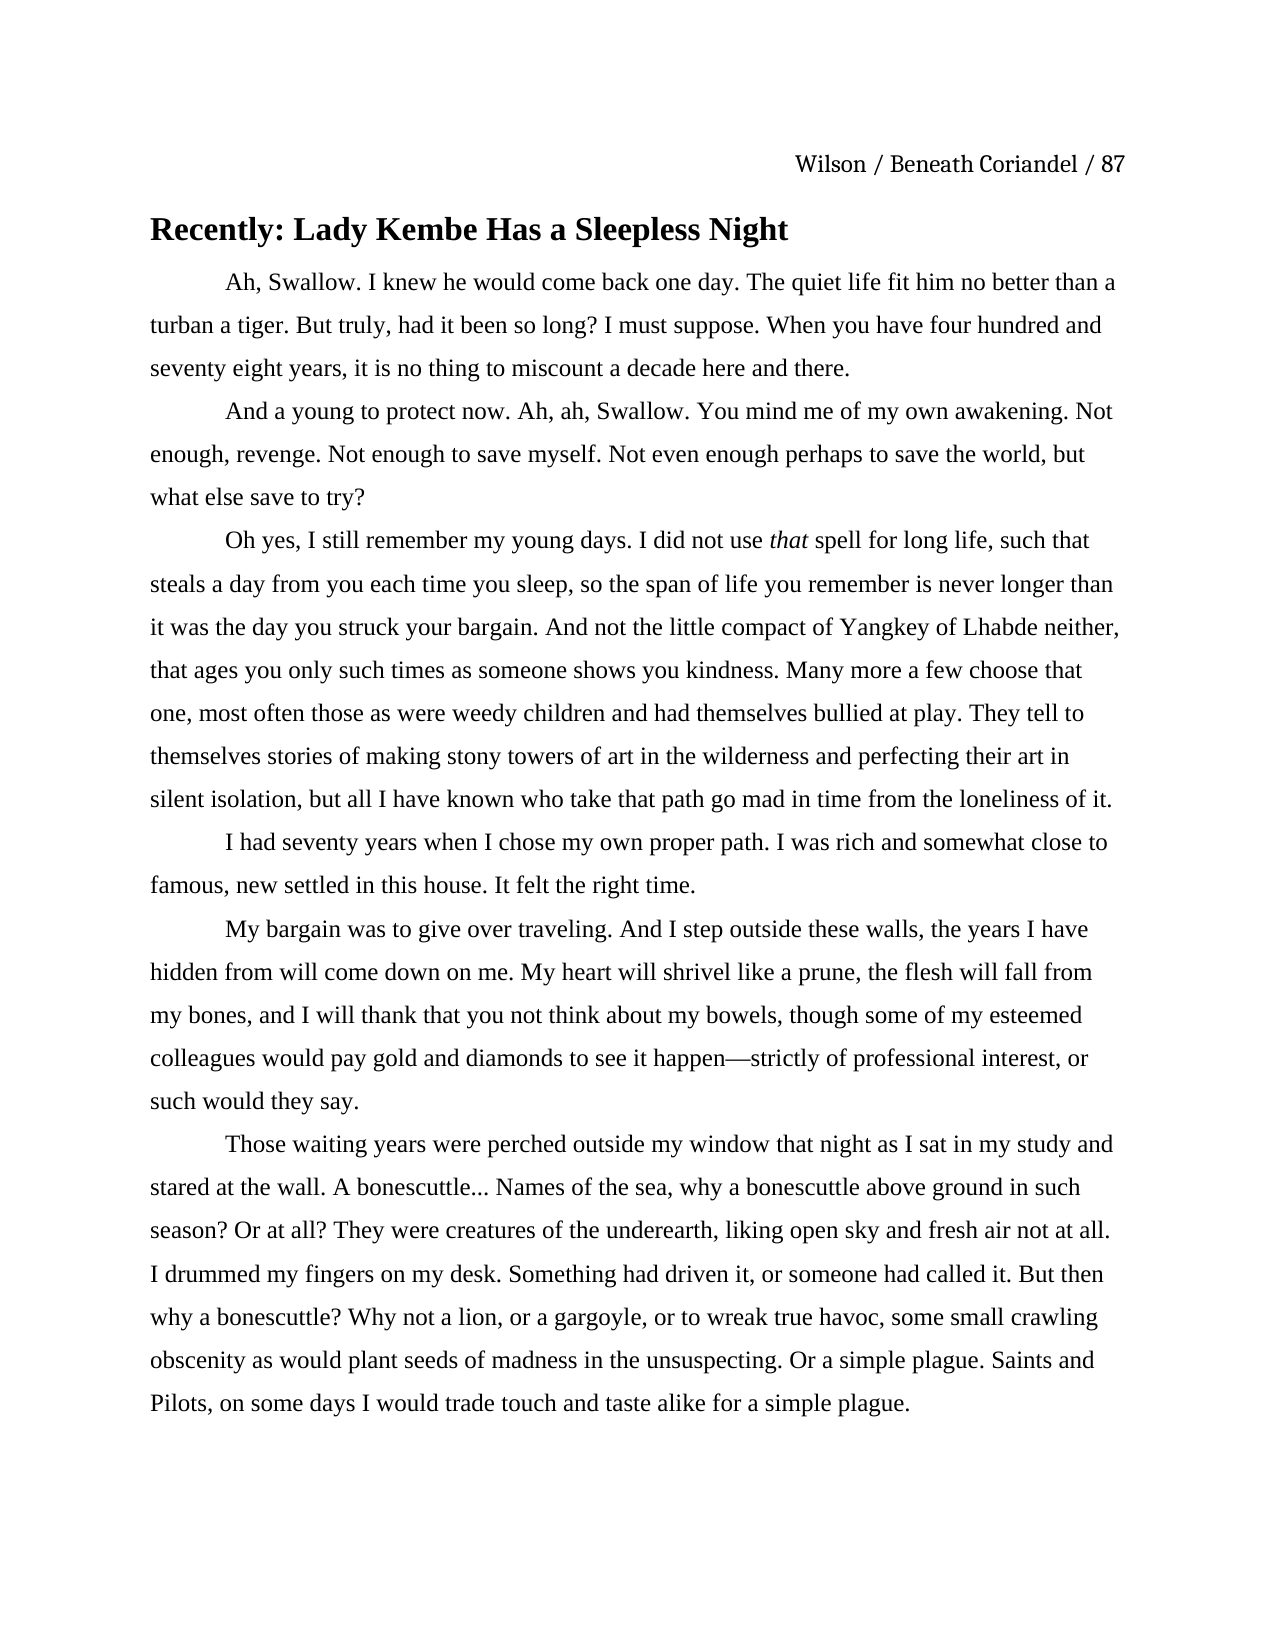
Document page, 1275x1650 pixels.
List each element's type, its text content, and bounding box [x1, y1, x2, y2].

subtitle Recently: Lady Kembe Has a Sleepless Night [150, 209, 1125, 248]
text Oh yes, I still remember my young days. I did not use that spell for long life, such that steals a day from you each time you sleep, so the span of life you remember is never longer than it was the day you struck your bargain. And not the little compact of Yangkey of Lhabde neither, that ages you only such times as someone shows you kindness. Many more a few choose that one, most often those as were weedy children and had themselves bullied at play. They tell to themselves stories of making stony towers of art in the wilderness and perfecting their art in silent isolation, but all I have known who take that path go mad in time from the loneliness of it. [150, 526, 1125, 813]
text Those waiting years were perched outside my window that night as I sat in my study and stared at the wall. A bonescuttle... Names of the sea, why a bonescuttle above ground in such season? Or at all? They were creatures of the underearth, liking open sky and fresh air not at all. I drummed my fingers on my desk. Something had driven it, or someone had called it. But then why a bonescuttle? Why not a lion, or a gargoyle, or to wreak true havoc, some small crawling obscenity as would plant seeds of madness in the unsuspecting. Or a simple plague. Saints and Pilots, on some days I would trade touch and taste alike for a simple plague. [150, 1129, 1125, 1417]
text Ah, Swallow. I knew he would come back one day. The quiet life fit him no better than a turban a tiger. But truly, had it been so long? I must suppose. When you have four hundred and seventy eight years, it is no thing to miscount a decade here and there. [150, 267, 1125, 382]
text And a young to protect now. Ah, ah, Swallow. You mind me of my own awakening. Not enough, revenge. Not enough to save myself. Not even enough perhaps to save the world, but what else save to try? [150, 396, 1125, 511]
text My bargain was to give over traveling. And I step outside these walls, the years I have hidden from will come down on me. My heart will shrivel like a prune, the flesh will fall from my bones, and I will thank that you not think about my bowels, though some of my esteemed colleagues would pay gold and diamonds to see it happen—strictly of professional interest, or such would they say. [150, 914, 1125, 1115]
text I had seventy years when I chose my own proper path. I was rich and somewhat close to famous, new settled in this house. It felt the right time. [150, 827, 1125, 899]
